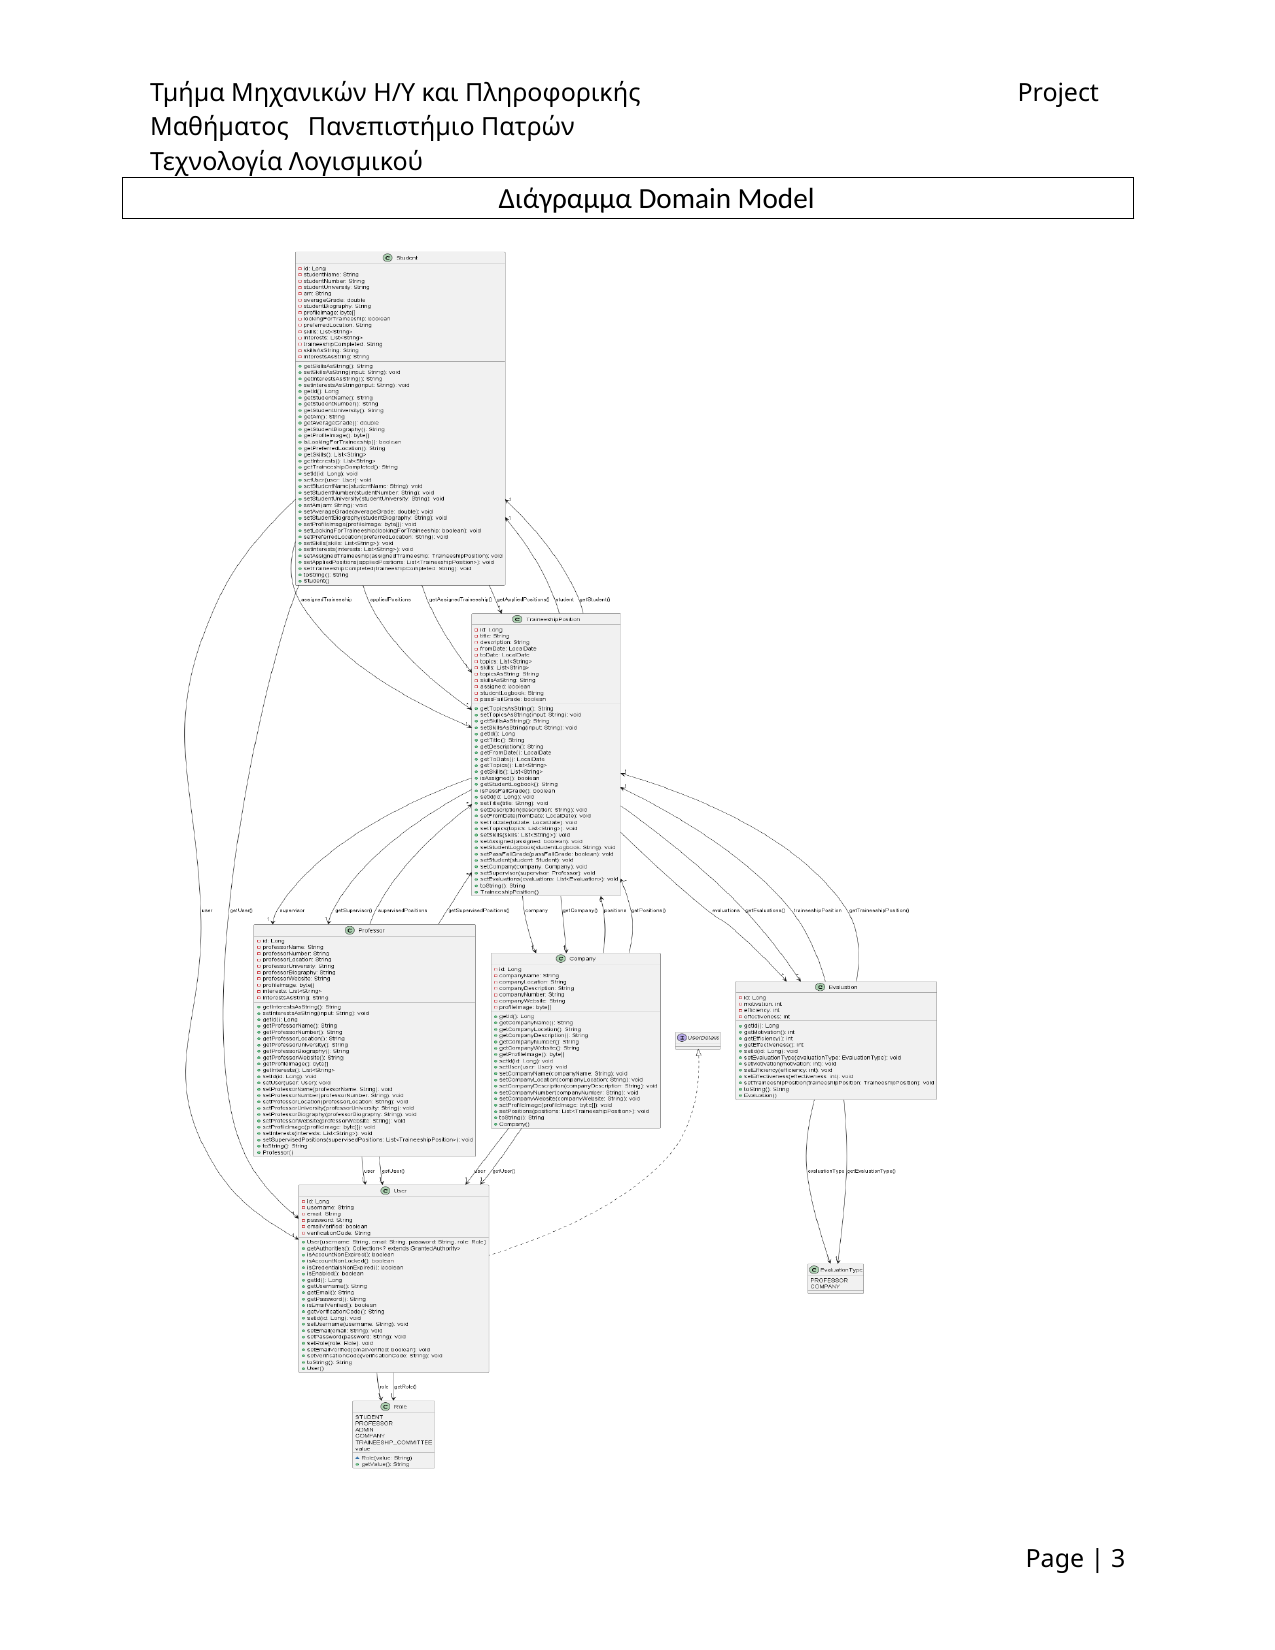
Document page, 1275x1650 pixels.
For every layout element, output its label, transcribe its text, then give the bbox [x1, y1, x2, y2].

text Διάγραμμα Domain Model [123, 178, 1133, 218]
picture [150, 249, 939, 1470]
